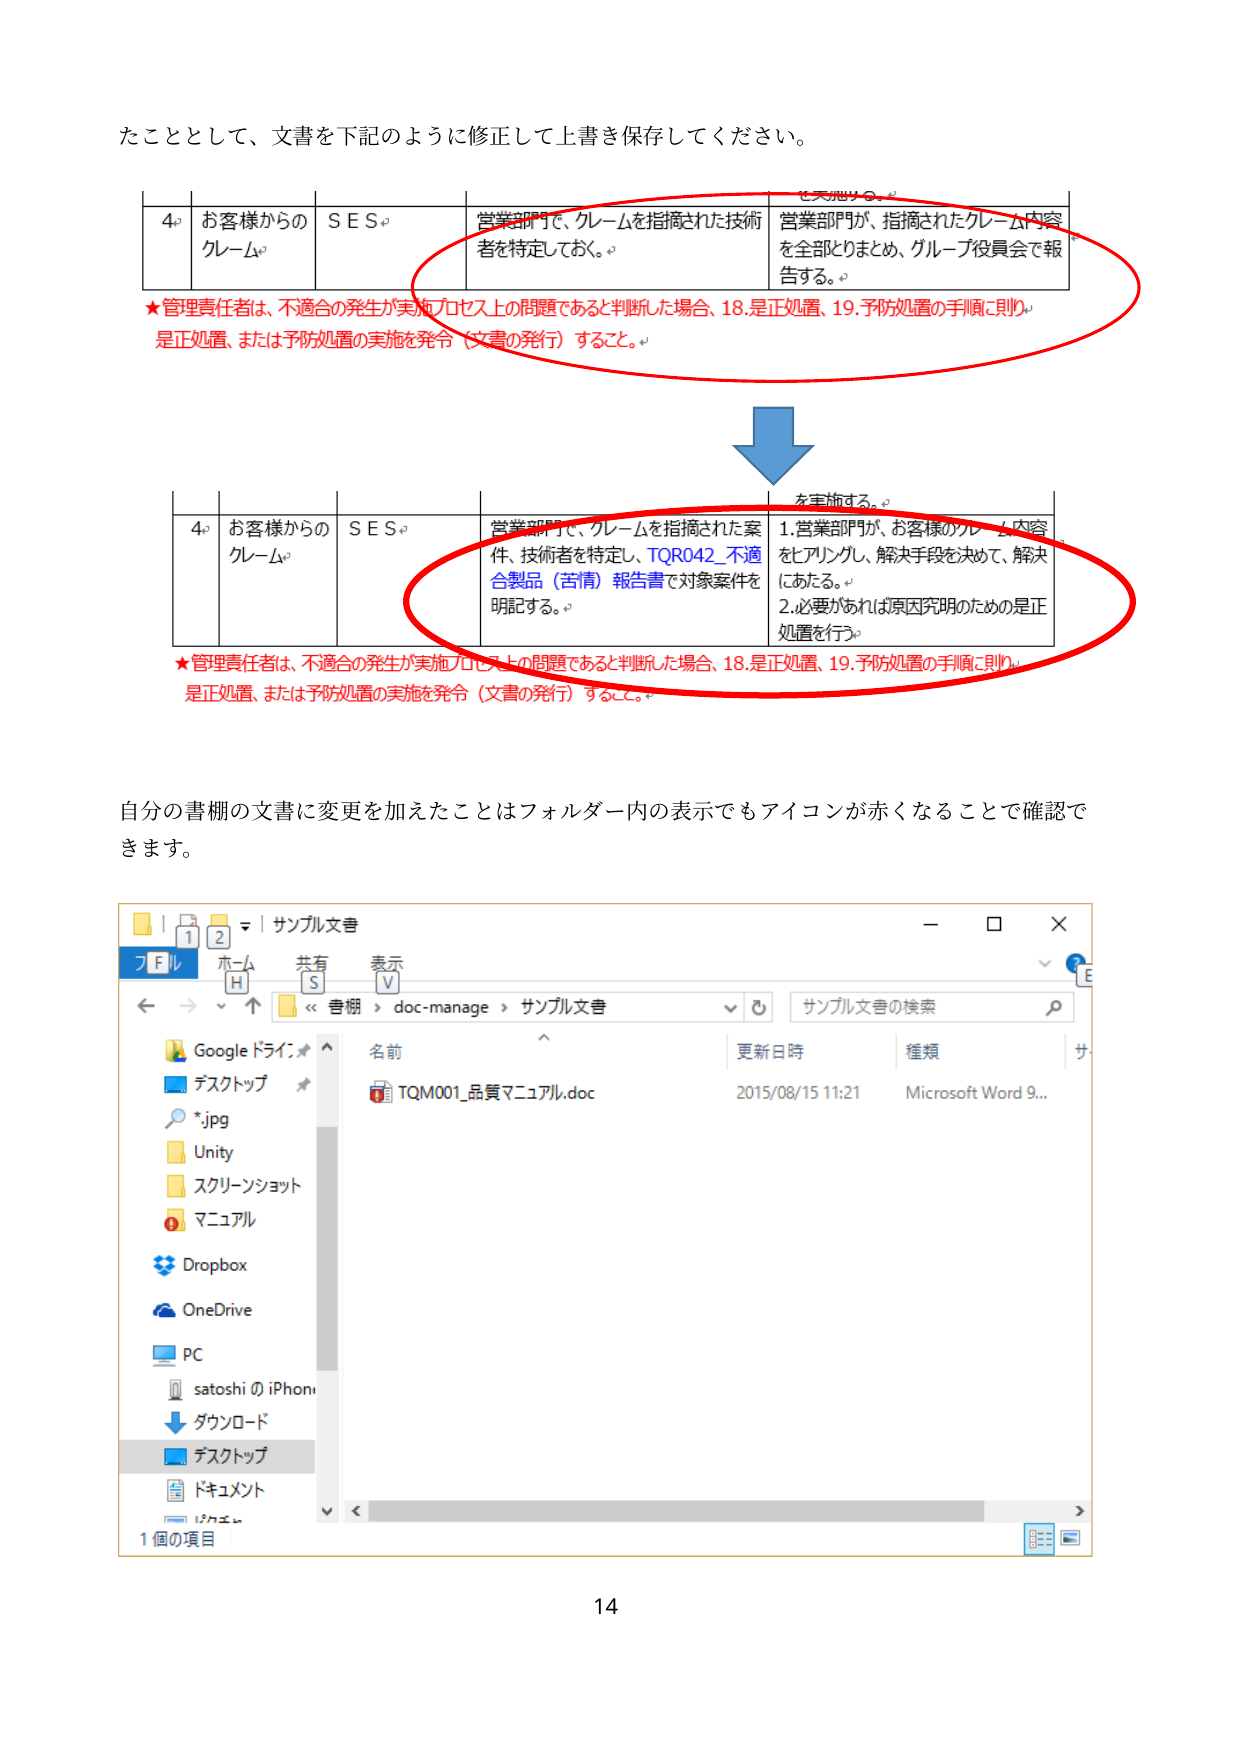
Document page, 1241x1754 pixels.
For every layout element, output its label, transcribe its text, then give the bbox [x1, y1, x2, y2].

text 自分の書棚の文書に変更を加えたことはフォルダー内の表示でもアイコンが赤くなることで確認できます。 [118, 791, 1093, 866]
picture [414, 196, 1093, 363]
picture [118, 191, 1093, 363]
picture [118, 491, 1093, 719]
picture [1005, 336, 1093, 363]
picture [118, 903, 1093, 1557]
picture [410, 511, 1093, 692]
text 17.1部分の「不適合製品の取扱手順」-「４．お客様からのクレーム」の処理手順への改変が発生したこととして、文書を下記のように修正して上書き保存してください。 [118, 116, 1093, 153]
